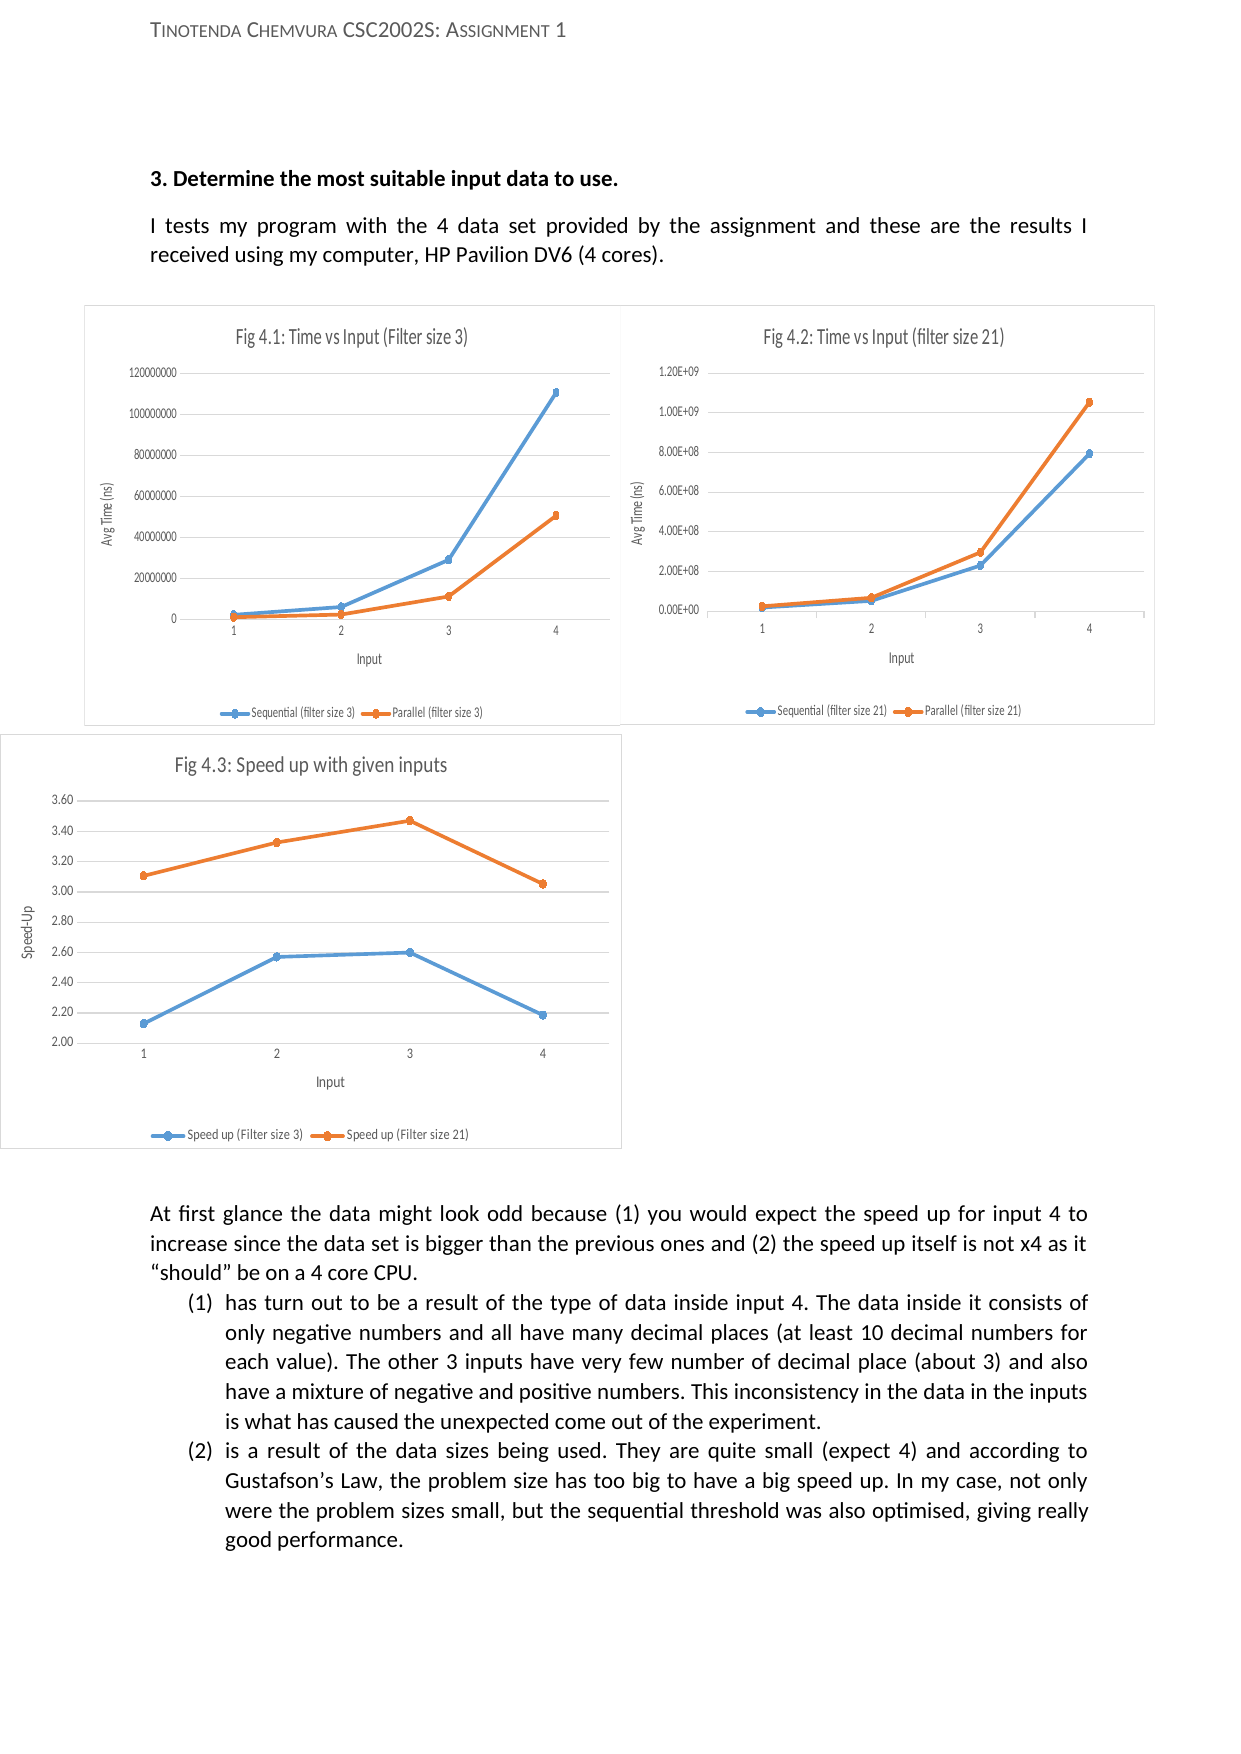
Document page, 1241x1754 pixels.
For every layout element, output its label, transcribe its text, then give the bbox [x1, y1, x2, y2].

list has turn out to be a result of the type of data inside input 4. The data inside it consists of only negative numbers and all have many decimal places (at least 10 decimal numbers for each value). The other 3 inputs have very few number of decimal place (about 3) and also have a mixture of negative and positive numbers. This inconsistency in the data in the inputs is what has caused the unexpected come out of the experiment. [187, 1288, 1090, 1435]
list is a result of the data sizes being used. They are quite small (expect 4) and according to Gustafson’s Law, the problem size has too big to have a big speed up. In my case, not only were the problem sizes small, but the sequential threshold was also optimised, giving really good performance. [187, 1436, 1090, 1553]
text At first glance the data might look odd because (1) you would expect the speed up for input 4 to increase since the data set is bigger than the previous ones and (2) the speed up itself is not x4 as it “should” be on a 4 core CPU. [150, 1199, 1090, 1286]
text 3. Determine the most suitable input data to use. [150, 164, 1090, 193]
text I tests my program with the 4 data set provided by the assignment and these are the results I received using my computer, HP Pavilion DV6 (4 cores). [150, 211, 1090, 269]
